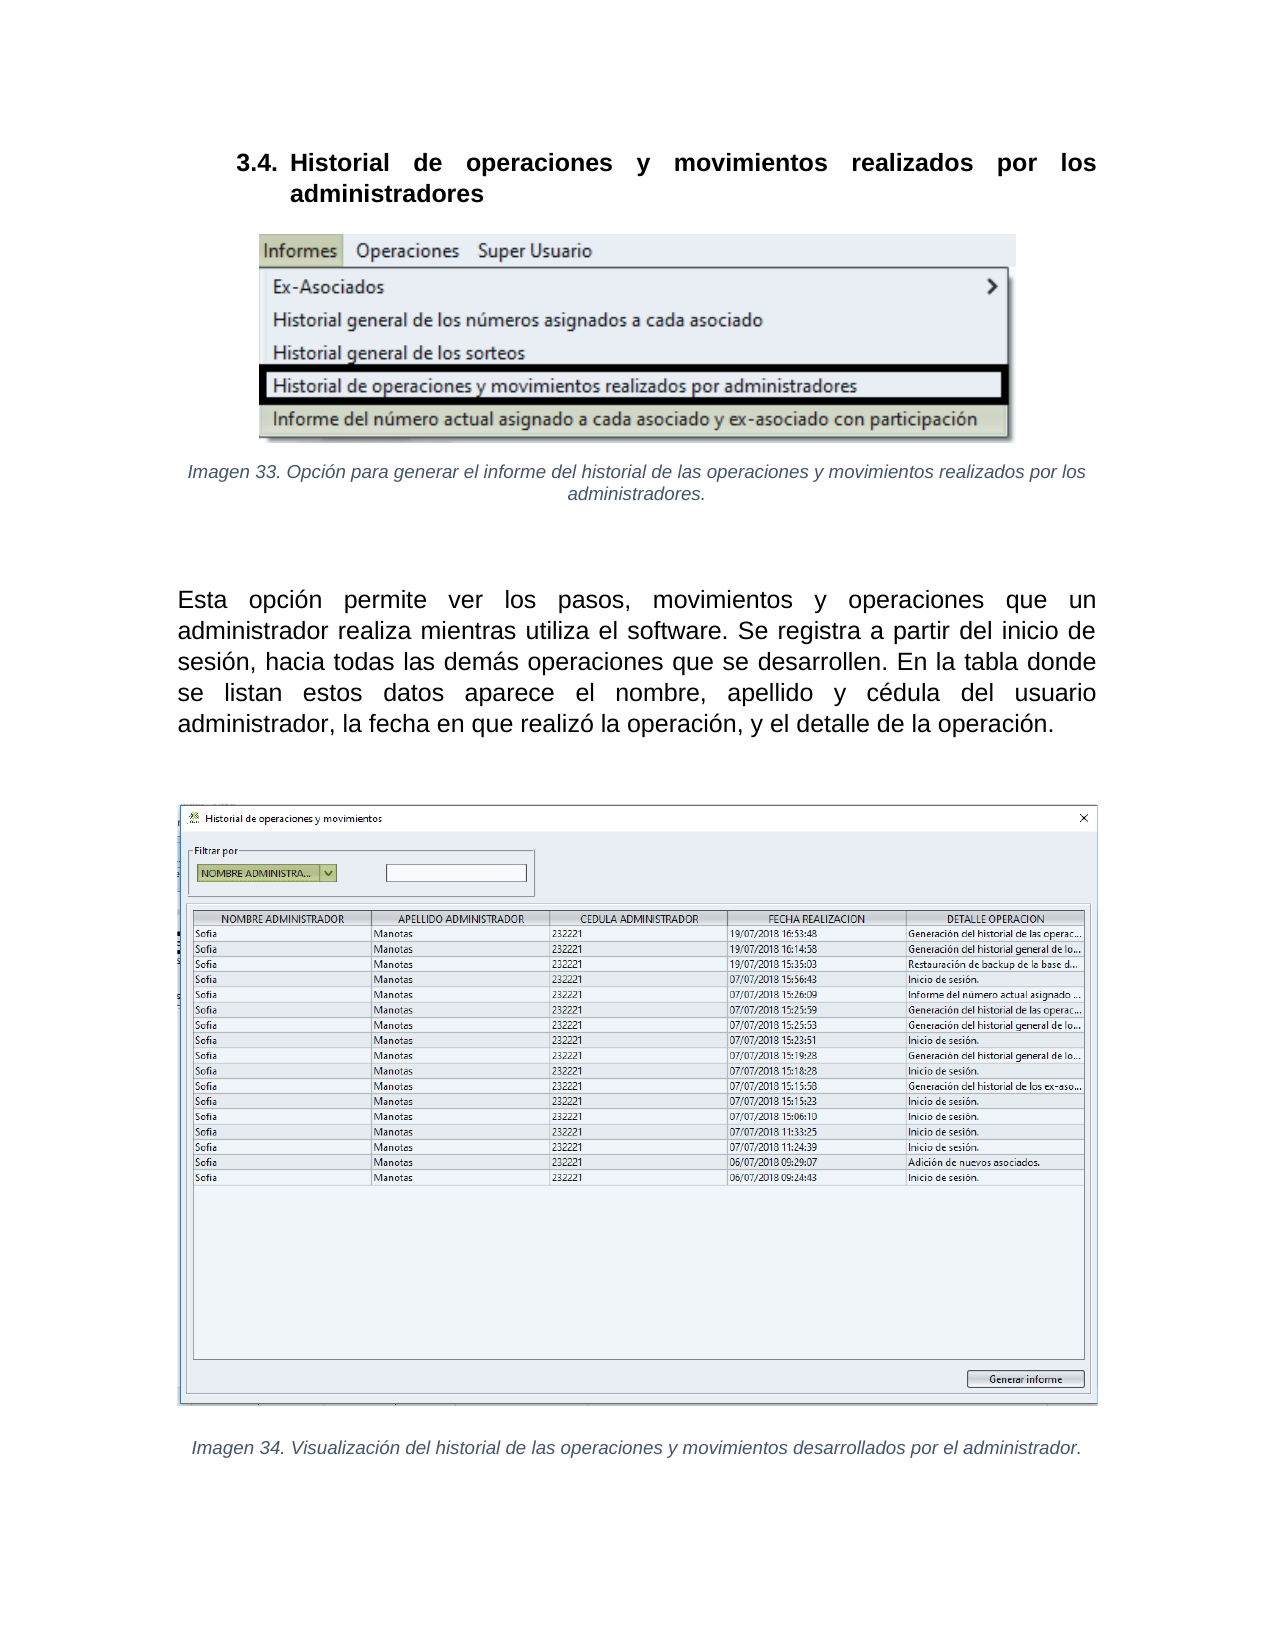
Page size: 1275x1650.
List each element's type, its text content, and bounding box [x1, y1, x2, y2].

text Imagen 33. Opción para generar el informe del historial de las operaciones y movimientos realizados por los administradores. [177, 461, 1098, 504]
text Imagen 34. Visualización del historial de las operaciones y movimientos desarrollados por el administrador. [177, 1437, 1098, 1458]
text Esta opción permite ver los pasos, movimientos y operaciones que un administrador realiza mientras utiliza el software. Se registra a partir del inicio de sesión, hacia todas las demás operaciones que se desarrollen. En la tabla donde se listan estos datos aparece el nombre, apellido y cédula del usuario administrador, la fecha en que realizó la operación, y el detalle de la operación. [177, 585, 1098, 738]
picture [259, 234, 1017, 443]
subtitle Historial de operaciones y movimientos realizados por los administradores [236, 148, 1098, 207]
picture [177, 804, 1098, 1406]
